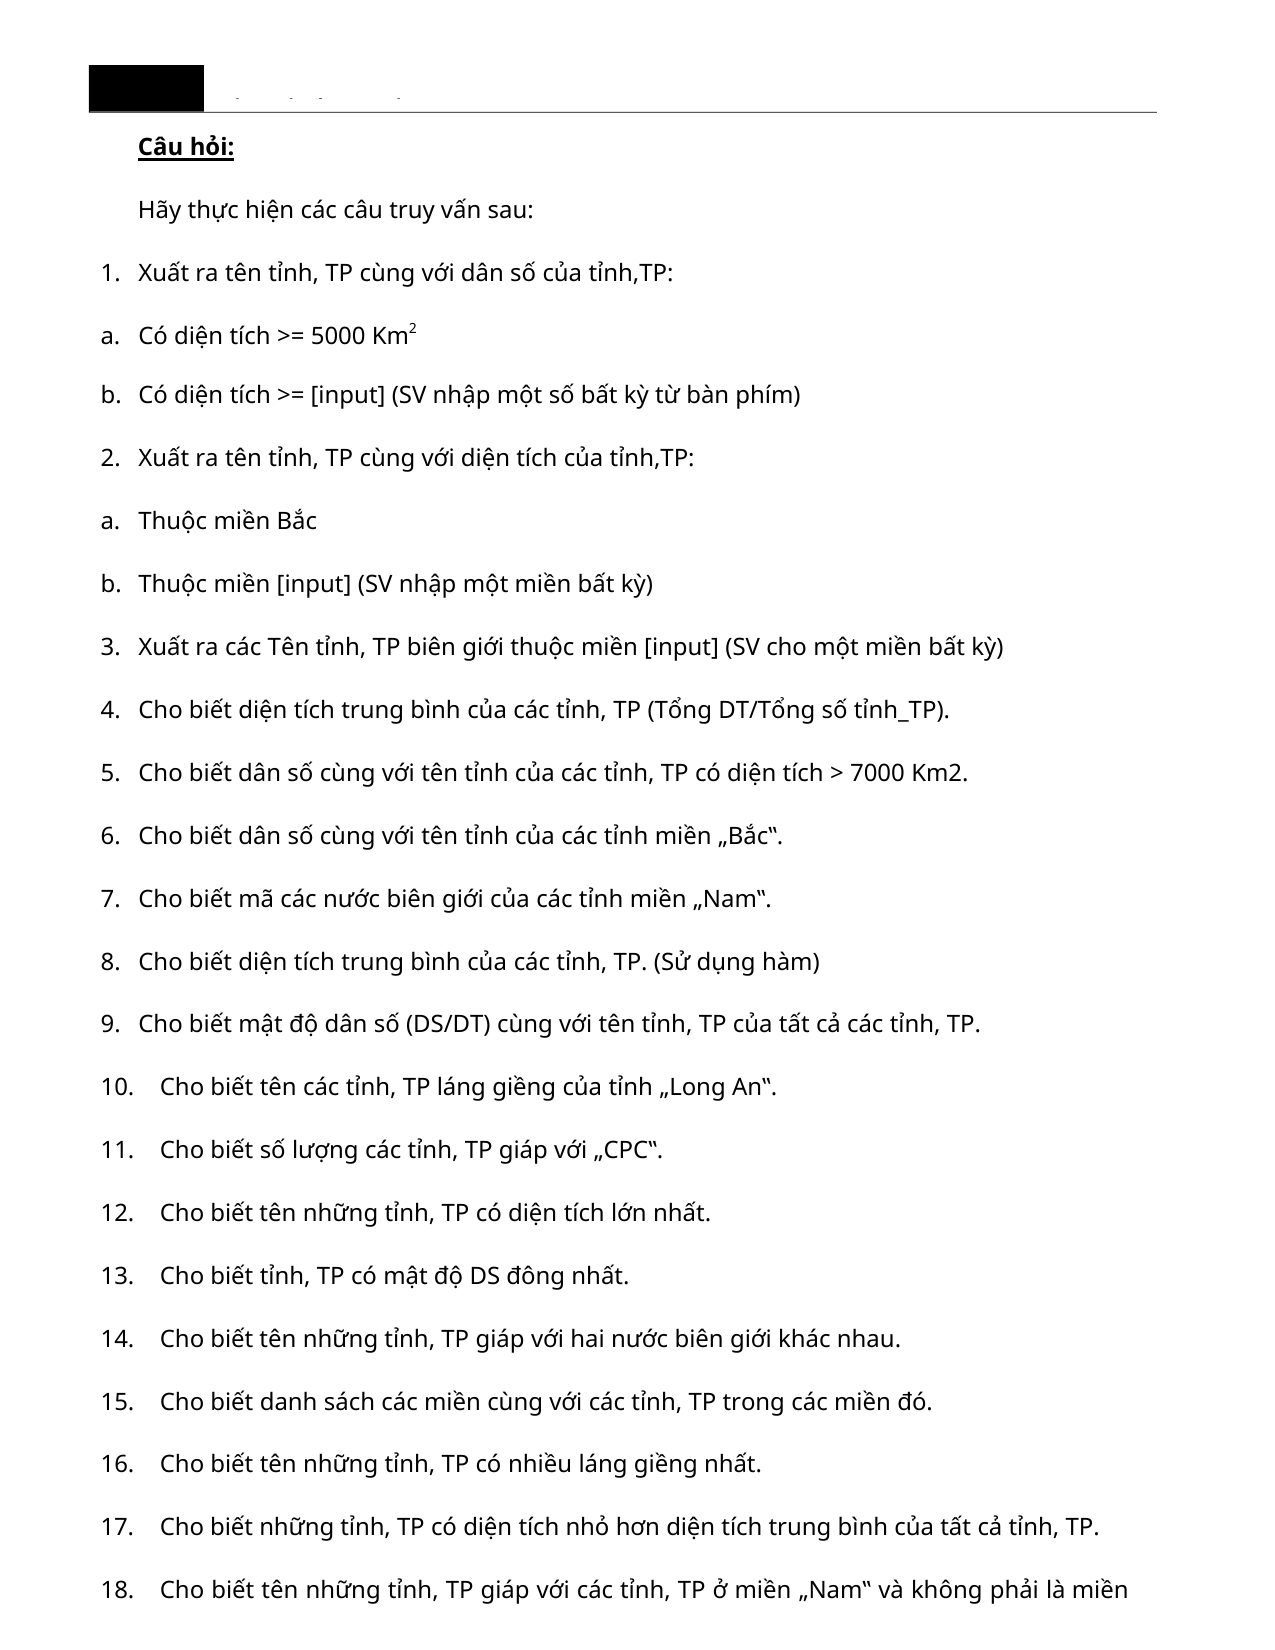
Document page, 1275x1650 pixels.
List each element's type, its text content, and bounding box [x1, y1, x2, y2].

list Cho biết tên những tỉnh, TP có diện tích lớn nhất. [100, 1196, 1204, 1228]
list Thuộc miền [input] (SV nhập một miền bất kỳ) [100, 567, 1204, 599]
list Cho biết diện tích trung bình của các tỉnh, TP. (Sử dụng hàm) [100, 944, 1204, 977]
list Cho biết dân số cùng với tên tỉnh của các tỉnh, TP có diện tích > 7000 Km2. [100, 756, 1204, 788]
list Xuất ra các Tên tỉnh, TP biên giới thuộc miền [input] (SV cho một miền bất kỳ) [100, 630, 1204, 662]
list Cho biết diện tích trung bình của các tỉnh, TP (Tổng DT/Tổng số tỉnh_TP). [100, 693, 1204, 725]
list Có diện tích >= 5000 Km2 [100, 319, 1204, 351]
list Cho biết tên những tỉnh, TP giáp với hai nước biên giới khác nhau. [100, 1322, 1204, 1354]
list Cho biết danh sách các miền cùng với các tỉnh, TP trong các miền đó. [100, 1384, 1204, 1417]
text Câu hỏi: [138, 130, 1204, 163]
text Hãy thực hiện các câu truy vấn sau: [138, 193, 1204, 226]
list Cho biết tên các tỉnh, TP láng giềng của tỉnh „Long An‟. [100, 1070, 1204, 1103]
list Thuộc miền Bắc [100, 504, 1204, 537]
list Cho biết tên những tỉnh, TP có nhiều láng giềng nhất. [100, 1447, 1204, 1480]
list Cho biết mã các nước biên giới của các tỉnh miền „Nam‟. [100, 881, 1204, 914]
list Cho biết những tỉnh, TP có diện tích nhỏ hơn diện tích trung bình của tất cả tỉnh, TP. [100, 1510, 1204, 1543]
list Cho biết số lượng các tỉnh, TP giáp với „CPC‟. [100, 1133, 1204, 1166]
list Xuất ra tên tỉnh, TP cùng với diện tích của tỉnh,TP: [100, 441, 1204, 474]
list Cho biết tỉnh, TP có mật độ DS đông nhất. [100, 1259, 1204, 1291]
list Xuất ra tên tỉnh, TP cùng với dân số của tỉnh,TP: [100, 256, 1204, 288]
list Cho biết mật độ dân số (DS/DT) cùng với tên tỉnh, TP của tất cả các tỉnh, TP. [100, 1007, 1204, 1039]
list Cho biết dân số cùng với tên tỉnh của các tỉnh miền „Bắc‟. [100, 818, 1204, 851]
list Có diện tích >= [input] (SV nhập một số bất kỳ từ bàn phím) [100, 378, 1204, 411]
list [100, 1573, 1145, 1606]
